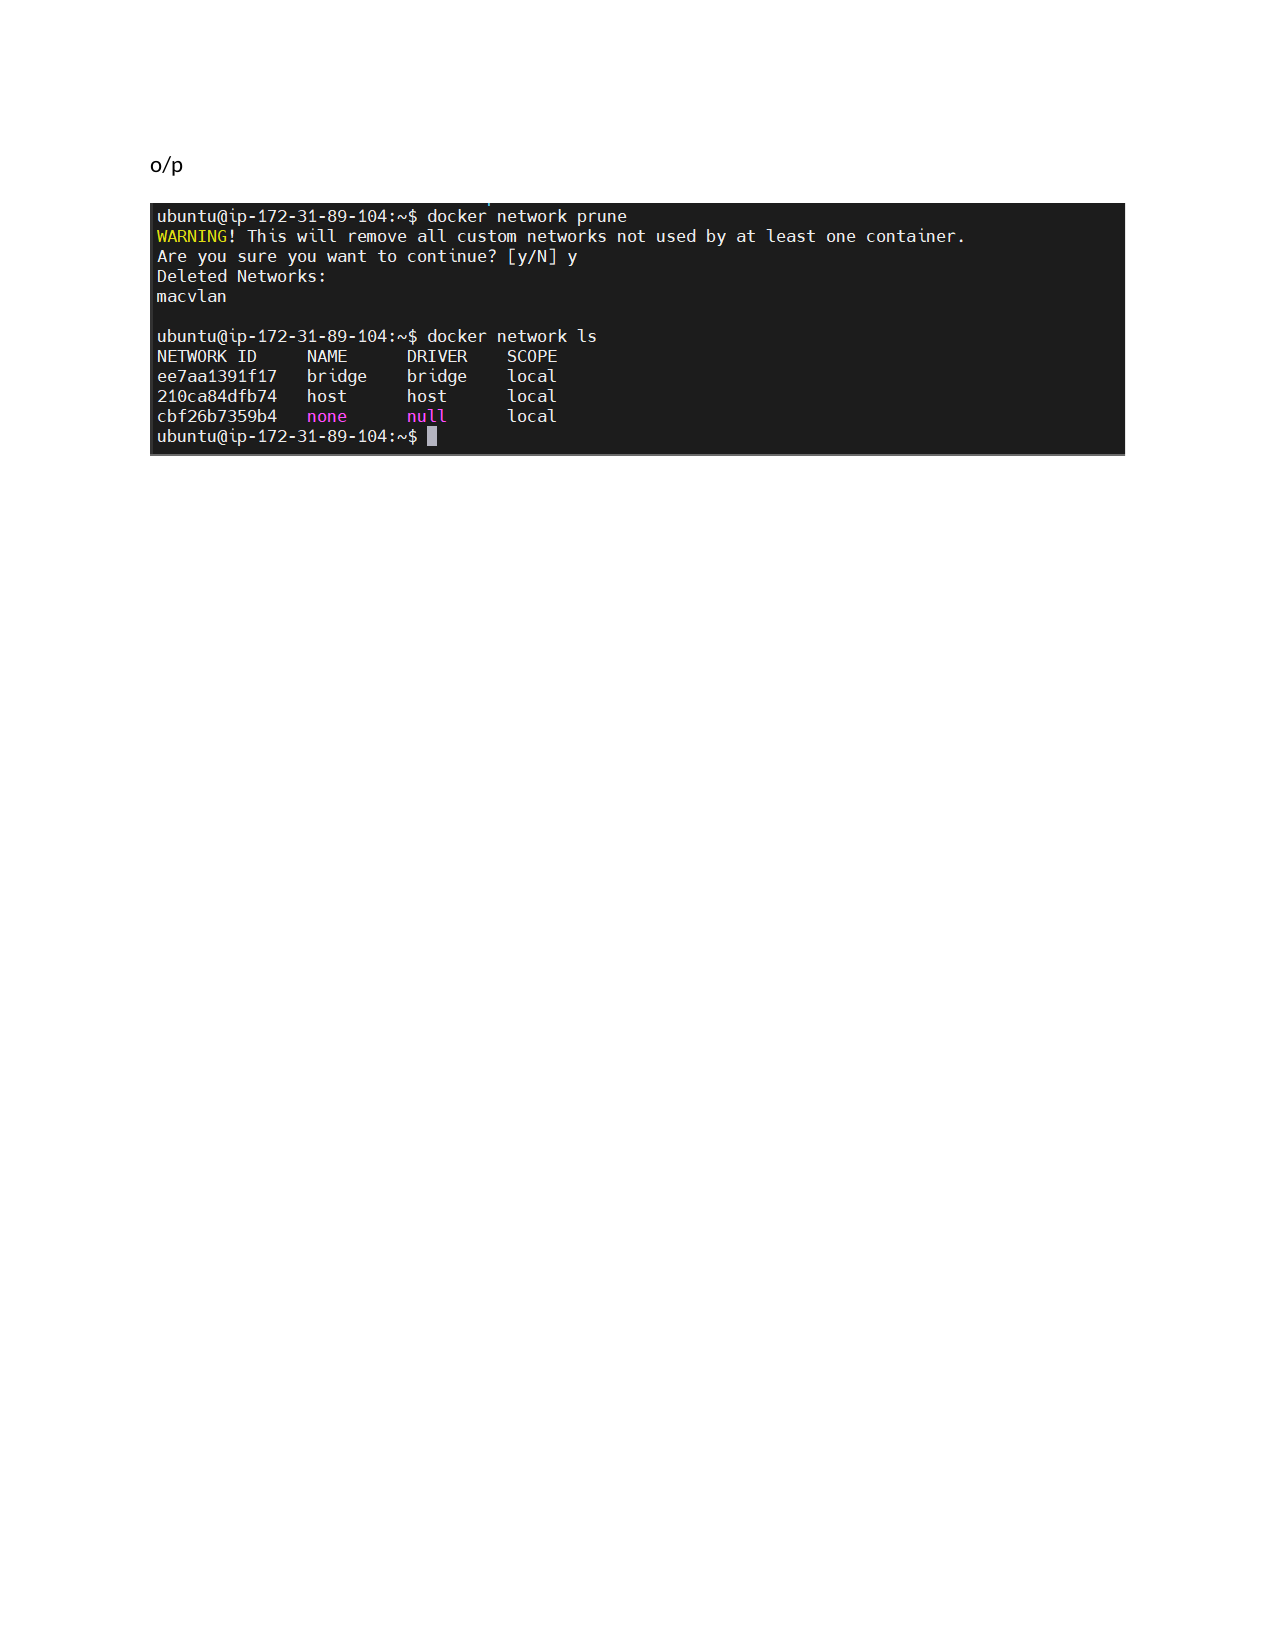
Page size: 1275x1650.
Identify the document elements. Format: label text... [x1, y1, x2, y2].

text o/p [150, 150, 1125, 178]
picture [150, 203, 1125, 456]
